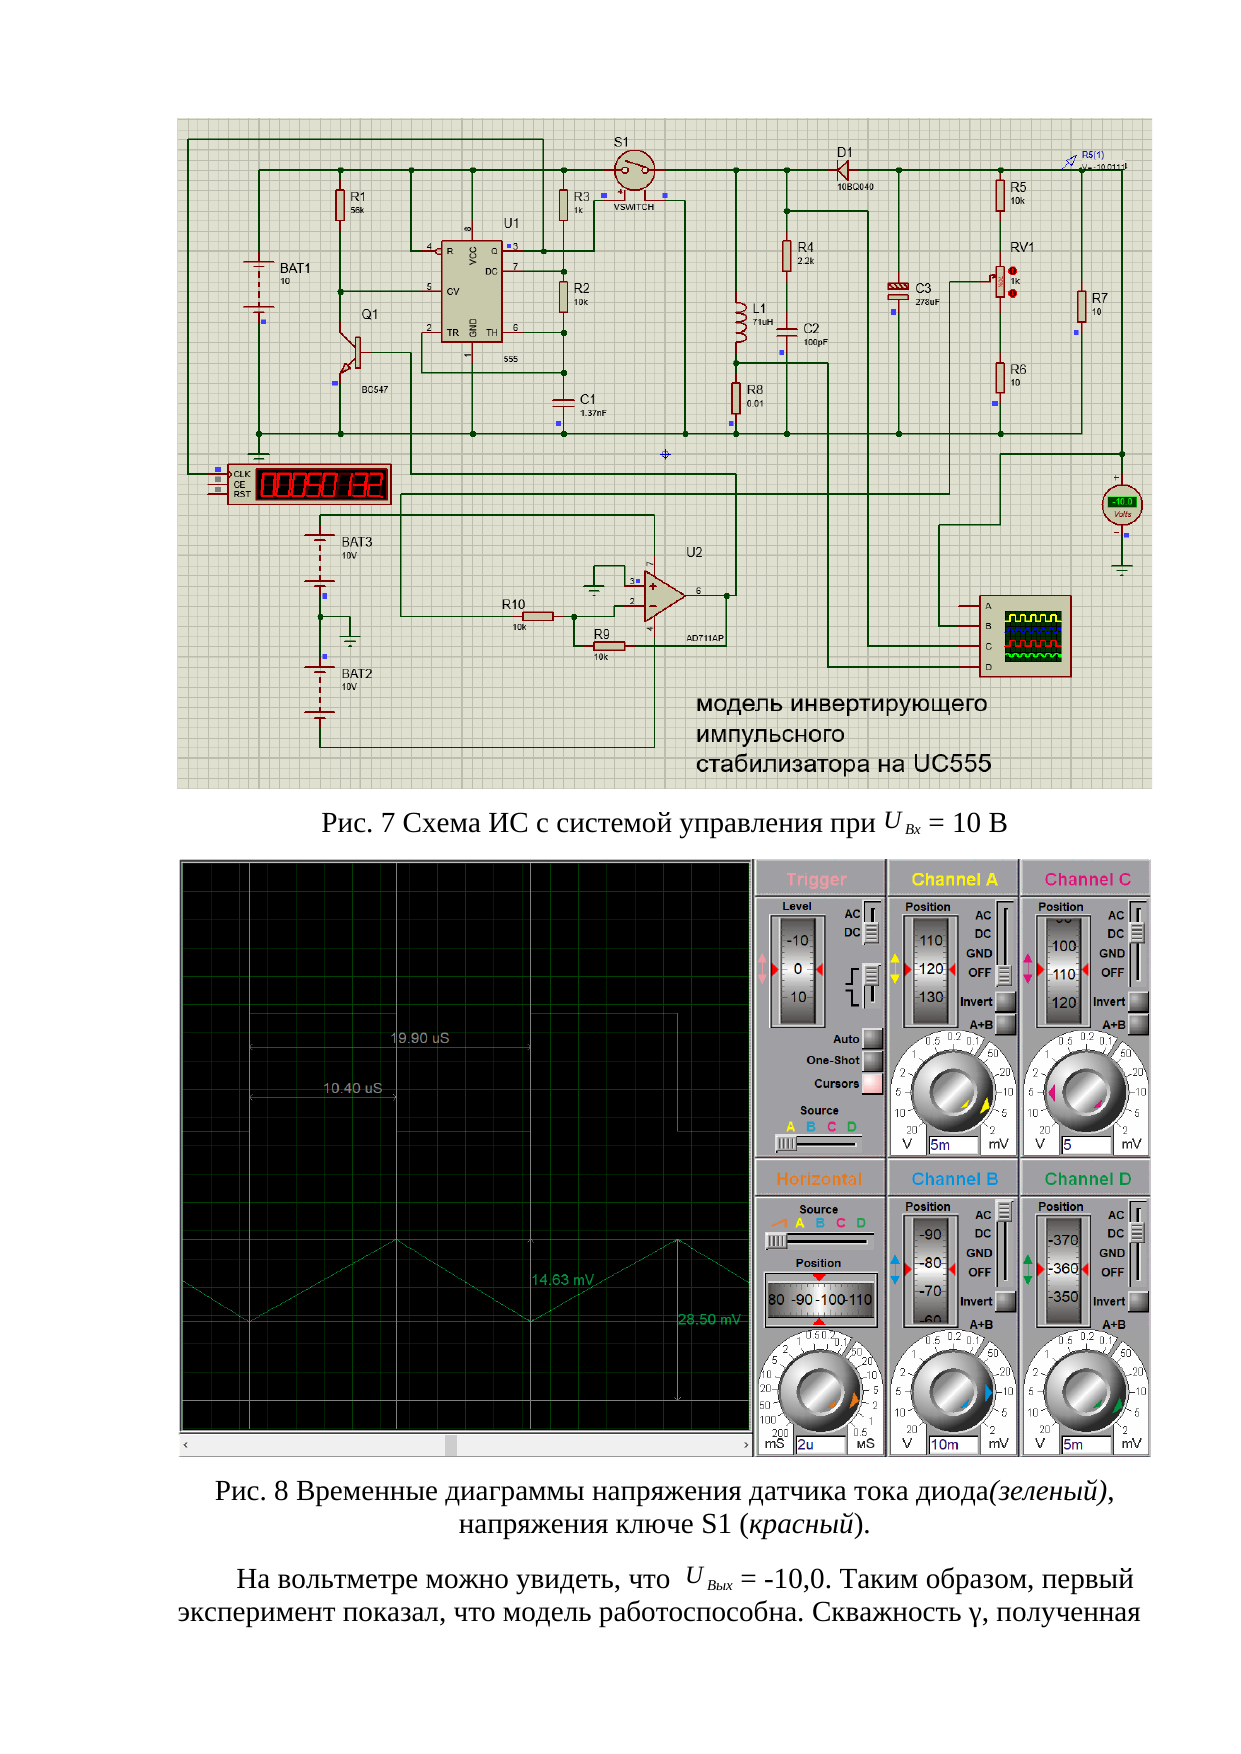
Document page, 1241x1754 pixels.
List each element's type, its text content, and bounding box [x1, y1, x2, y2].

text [177, 1561, 1152, 1628]
picture [177, 118, 1153, 789]
picture [178, 859, 1151, 1457]
text Рис. 8 Временные диаграммы напряжения датчика тока диода(зеленый), напряжения ключе S1 (красный). [177, 1473, 1152, 1540]
text Рис. 7 Схема ИС с системой управления при = 10 В [177, 805, 1152, 839]
